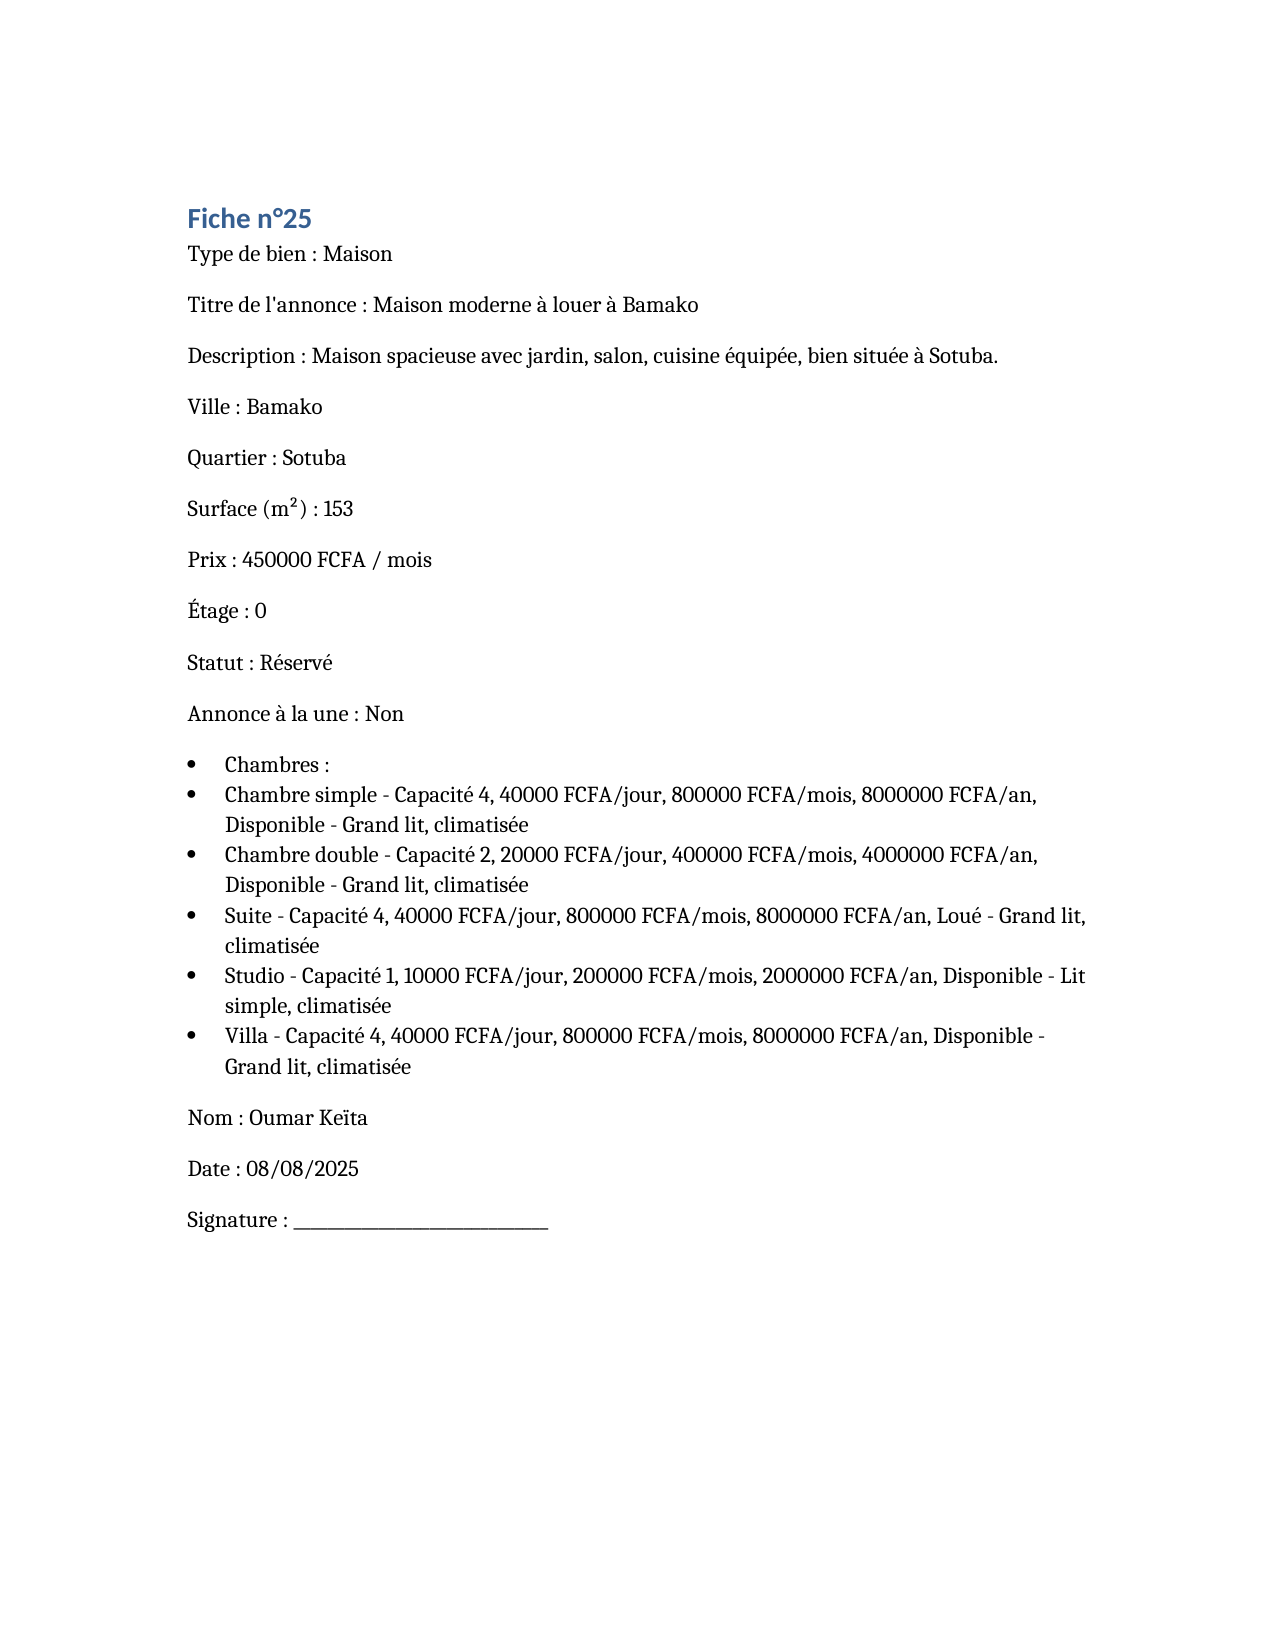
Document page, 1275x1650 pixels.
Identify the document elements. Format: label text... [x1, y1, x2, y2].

text Annonce à la une : Non [187, 700, 1087, 727]
text Type de bien : Maison [187, 241, 1087, 267]
text Titre de l'annonce : Maison moderne à louer à Bamako [187, 292, 1087, 318]
text Quartier : Sotuba [187, 445, 1087, 471]
text Statut : Réservé [187, 649, 1087, 676]
text Étage : 0 [187, 598, 1087, 624]
text Nom : Oumar Keïta [187, 1104, 1087, 1131]
subtitle Fiche n°25 [187, 200, 1087, 236]
list Suite - Capacité 4, 40000 FCFA/jour, 800000 FCFA/mois, 8000000 FCFA/an, Loué - Grand lit, climatisée [187, 902, 1087, 959]
list Chambre simple - Capacité 4, 40000 FCFA/jour, 800000 FCFA/mois, 8000000 FCFA/an, Disponible - Grand lit, climatisée [187, 782, 1087, 838]
text Surface (m²) : 153 [187, 496, 1087, 522]
text Description : Maison spacieuse avec jardin, salon, cuisine équipée, bien située à Sotuba. [187, 343, 1087, 369]
list Villa - Capacité 4, 40000 FCFA/jour, 800000 FCFA/mois, 8000000 FCFA/an, Disponible - Grand lit, climatisée [187, 1023, 1087, 1080]
list Chambre double - Capacité 2, 20000 FCFA/jour, 400000 FCFA/mois, 4000000 FCFA/an, Disponible - Grand lit, climatisée [187, 842, 1087, 898]
text Signature : ______________________________ [187, 1207, 1087, 1233]
list Studio - Capacité 1, 10000 FCFA/jour, 200000 FCFA/mois, 2000000 FCFA/an, Disponible - Lit simple, climatisée [187, 963, 1087, 1019]
text Date : 08/08/2025 [187, 1156, 1087, 1182]
list Chambres : [187, 751, 1087, 778]
text Prix : 450000 FCFA / mois [187, 547, 1087, 573]
text Ville : Bamako [187, 394, 1087, 420]
